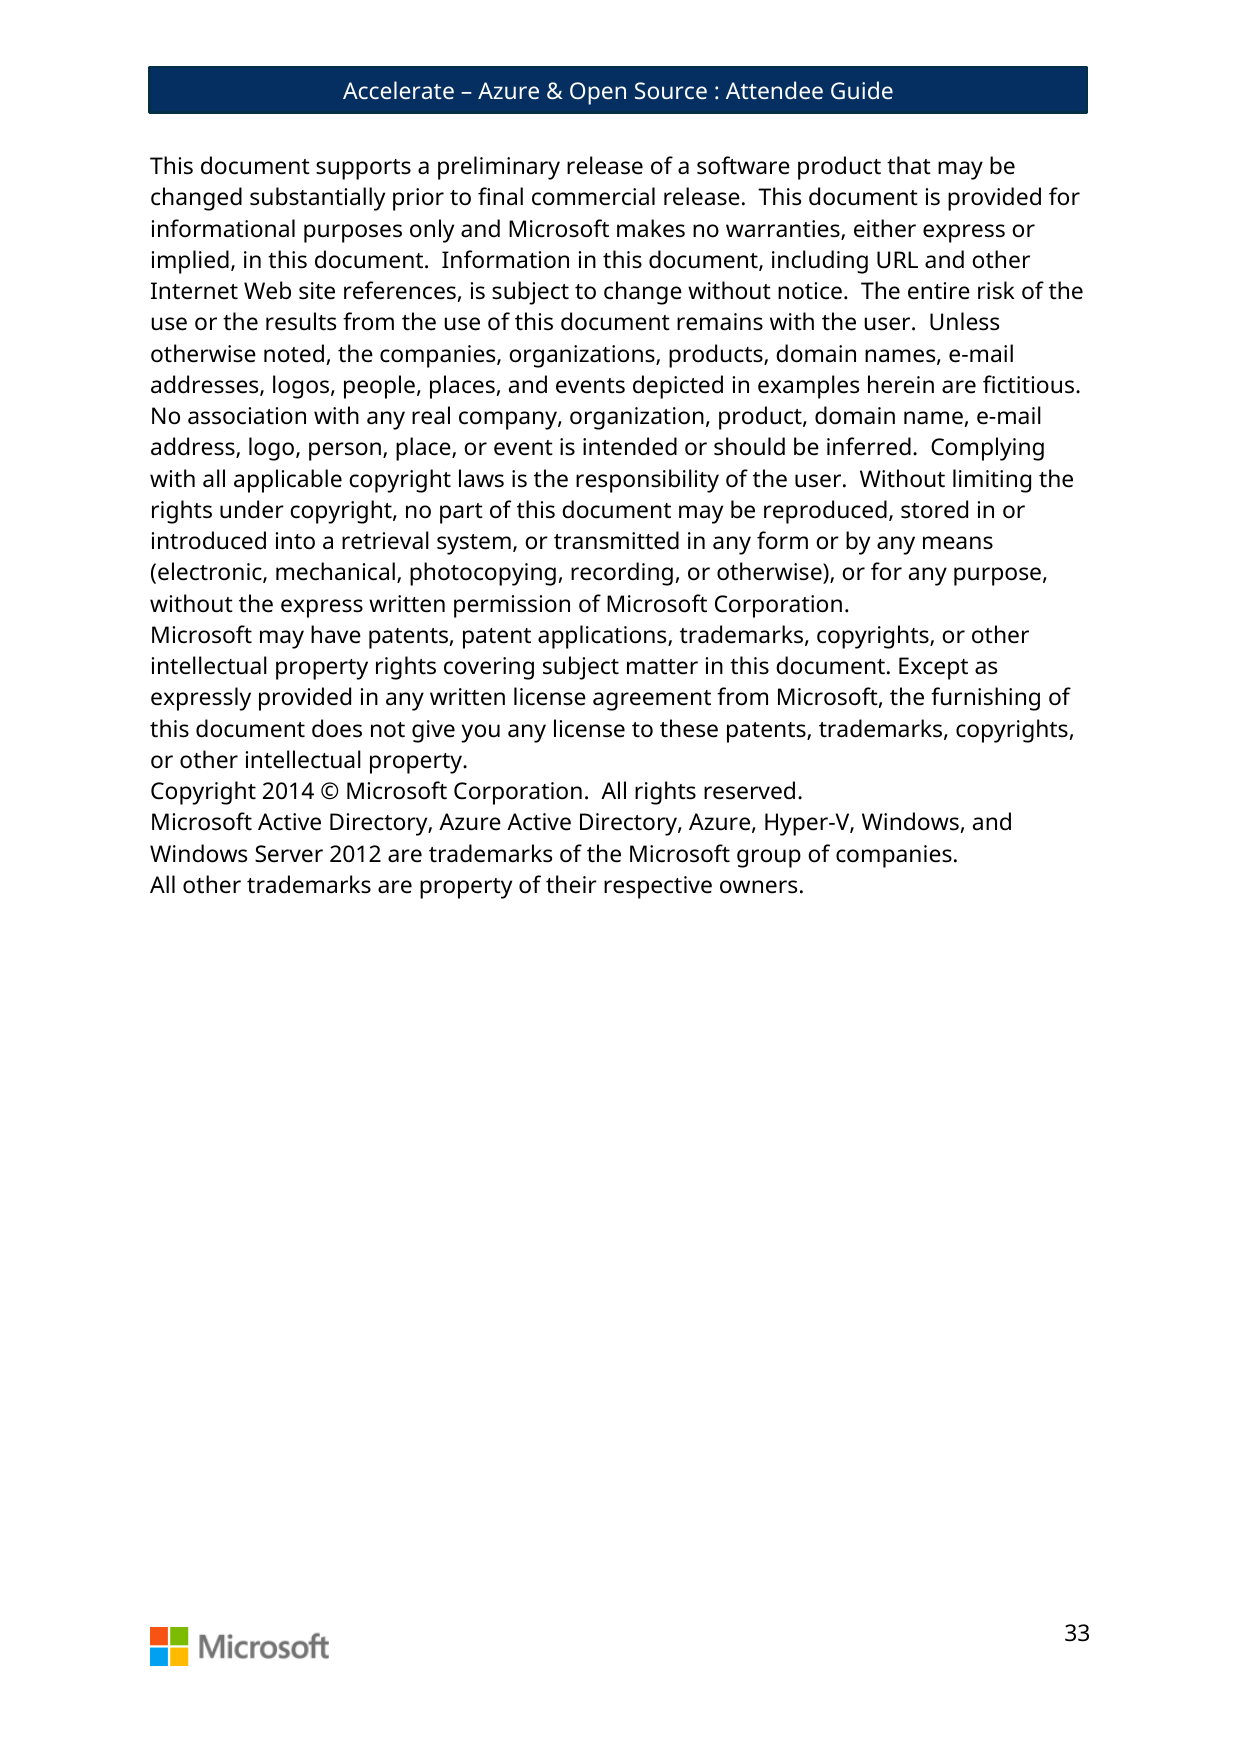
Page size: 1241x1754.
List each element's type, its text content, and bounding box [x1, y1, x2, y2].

text Microsoft may have patents, patent applications, trademarks, copyrights, or other intellectual property rights covering subject matter in this document. Except as expressly provided in any written license agreement from Microsoft, the furnishing of this document does not give you any license to these patents, trademarks, copyrights, or other intellectual property. [150, 619, 1090, 775]
text Microsoft Active Directory, Azure Active Directory, Azure, Hyper-V, Windows, and Windows Server 2012 are trademarks of the Microsoft group of companies. [150, 806, 1090, 869]
text All other trademarks are property of their respective owners. [150, 869, 1090, 900]
picture [150, 1627, 330, 1666]
text This document supports a preliminary release of a software product that may be changed substantially prior to final commercial release. This document is provided for informational purposes only and Microsoft makes no warranties, either express or implied, in this document. Information in this document, including URL and other Internet Web site references, is subject to change without notice. The entire risk of the use or the results from the use of this document remains with the user. Unless otherwise noted, the companies, organizations, products, domain names, e-mail addresses, logos, people, places, and events depicted in examples herein are fictitious. No association with any real company, organization, product, domain name, e-mail address, logo, person, place, or event is intended or should be inferred. Complying with all applicable copyright laws is the responsibility of the user. Without limiting the rights under copyright, no part of this document may be reproduced, stored in or introduced into a retrieval system, or transmitted in any form or by any means (electronic, mechanical, photocopying, recording, or otherwise), or for any purpose, without the express written permission of Microsoft Corporation. [150, 150, 1090, 619]
text Copyright 2014 © Microsoft Corporation. All rights reserved. [150, 775, 1090, 806]
